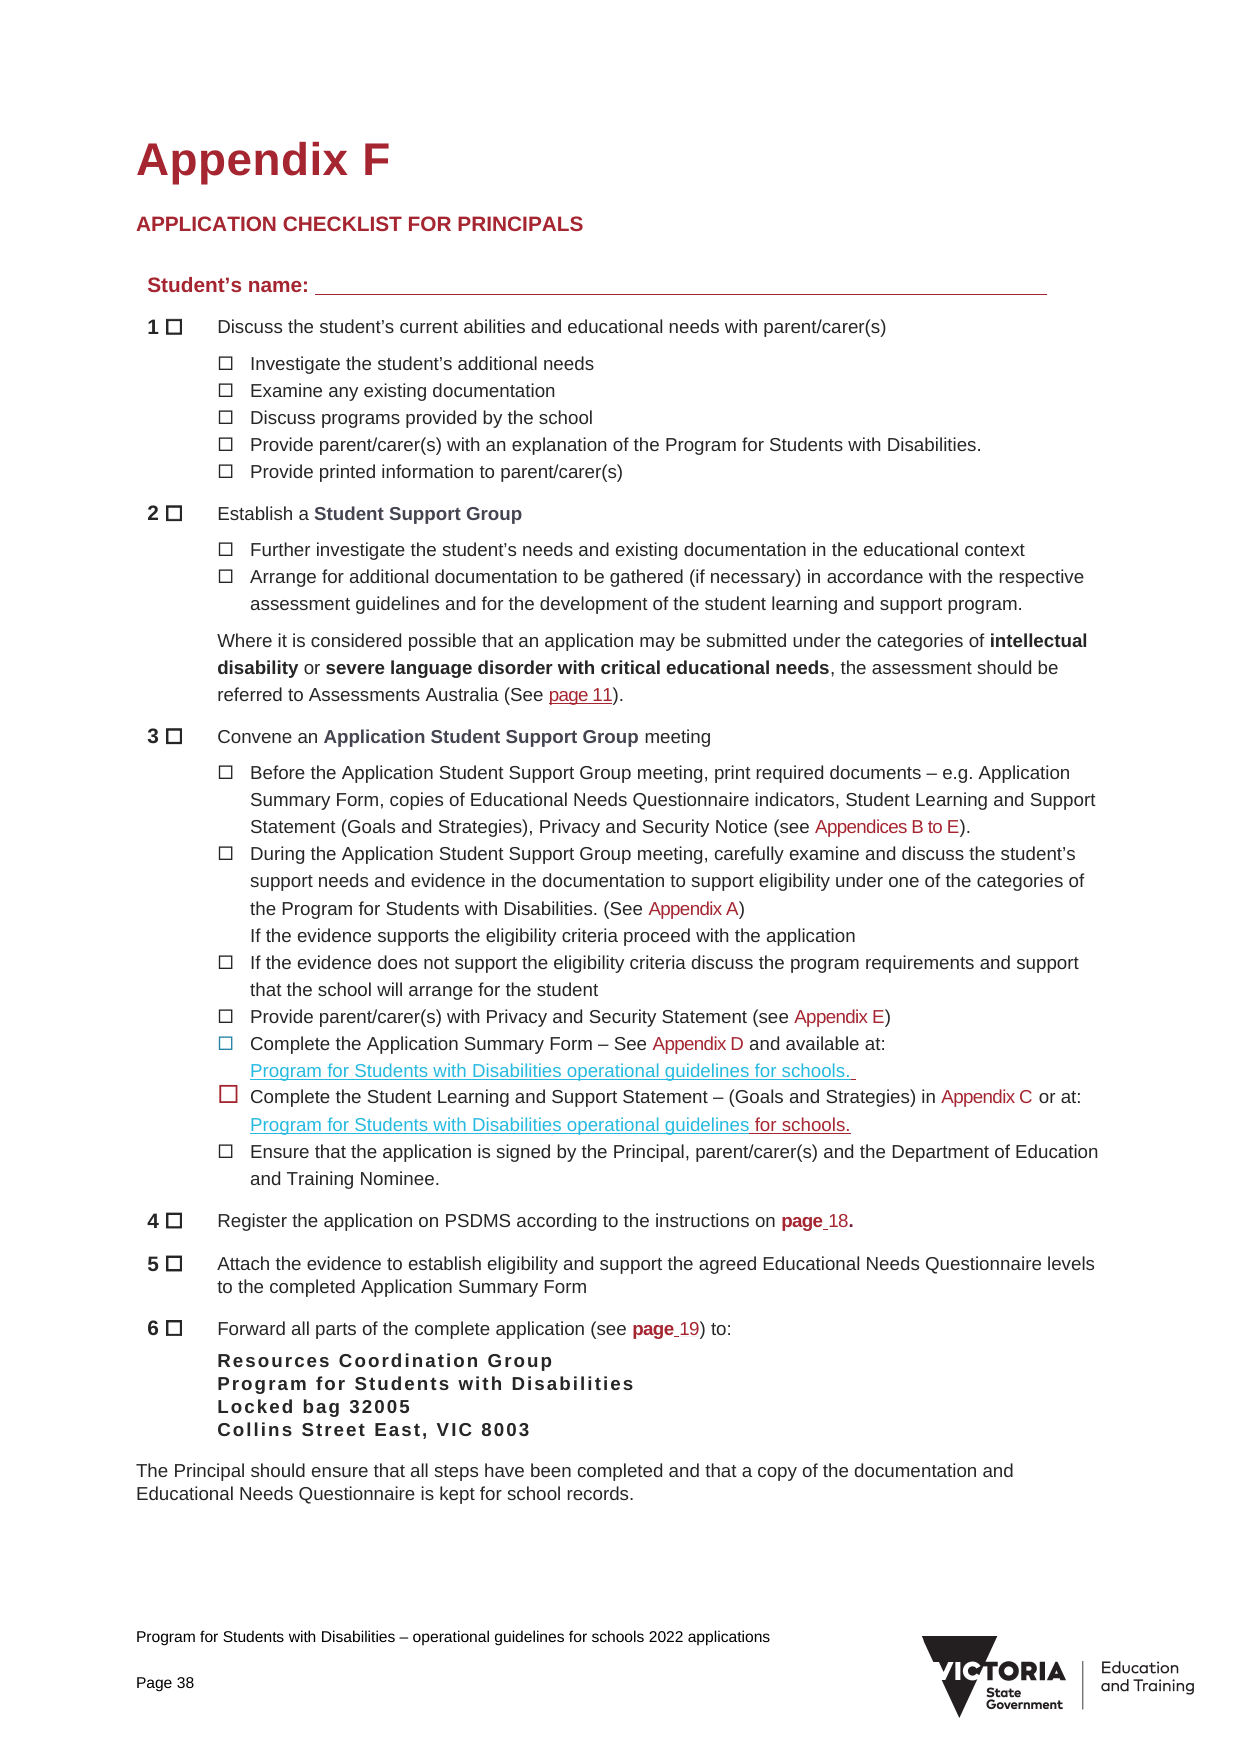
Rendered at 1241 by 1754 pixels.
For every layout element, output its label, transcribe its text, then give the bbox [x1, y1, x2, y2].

table_cell Establish a Student Support Group Further investigate the student’s needs and existing documentation in the educational context Arrange for additional documentation to be gathered (if necessary) in accordance with the respective assessment guidelines and for the development of the student learning and support program. Where it is considered possible that an application may be submitted under the categories of intellectual disability or severe language disorder with critical educational needs, the assessment should be referred to Assessments Australia (See page 11). [206, 492, 1110, 715]
table_cell 6 [136, 1307, 206, 1449]
table_cell Forward all parts of the complete application (see page 2) to: Resources Coordination Group Program for Students with Disabilities Locked bag 32005 Collins Street East, VIC 8003 [206, 1307, 1110, 1449]
table_cell Convene an Application Student Support Group meeting Before the Application Student Support Group meeting, print required documents – e.g. Application Summary Form, copies of Educational Needs Questionnaire indicators, Student Learning and Support Statement (Goals and Strategies), Privacy and Security Notice (see Appendices B to E). During the Application Student Support Group meeting, carefully examine and discuss the student’s support needs and evidence in the documentation to support eligibility under one of the categories of the Program for Students with Disabilities. (See Appendix A) If the evidence supports the eligibility criteria proceed with the application If the evidence does not support the eligibility criteria discuss the program requirements and support that the school will arrange for the student Provide parent/carer(s) with Privacy and Security Statement (see Appendix E) Complete the Application Summary Form – See Appendix D and available at: Program for Students with Disabilities operational guidelines for schools. Complete the Student Learning and Support Statement – (Goals and Strategies) in Appendix C or at: Program for Students with Disabilities operational guidelines for schools. Ensure that the application is signed by the Principal, parent/carer(s) and the Department of Education and Training Nominee. [206, 715, 1110, 1199]
subtitle Appendix F [136, 133, 1111, 186]
table_cell 4 [136, 1199, 206, 1242]
table_header Student’s name: [136, 248, 1110, 305]
table_cell Discuss the student’s current abilities and educational needs with parent/carer(s) Investigate the student’s additional needs Examine any existing documentation Discuss programs provided by the school Provide parent/carer(s) with an explanation of the Program for Students with Disabilities. Provide printed information to parent/carer(s) [206, 305, 1110, 492]
table_cell 1 [136, 305, 206, 492]
table_cell 2 [136, 492, 206, 715]
table_cell 3 [136, 715, 206, 1199]
table_cell Attach the evidence to establish eligibility and support the agreed Educational Needs Questionnaire levels to the completed Application Summary Form [206, 1242, 1110, 1307]
subtitle Application checklist for Principals [136, 211, 1111, 236]
picture [0, 1636, 1233, 1754]
text The Principal should ensure that all steps have been completed and that a copy of the documentation and Educational Needs Questionnaire is kept for school records. [136, 1459, 1111, 1504]
table_cell Register the application on PSDMS according to the instructions on page 2. [206, 1199, 1110, 1242]
table_cell 5 [136, 1242, 206, 1307]
